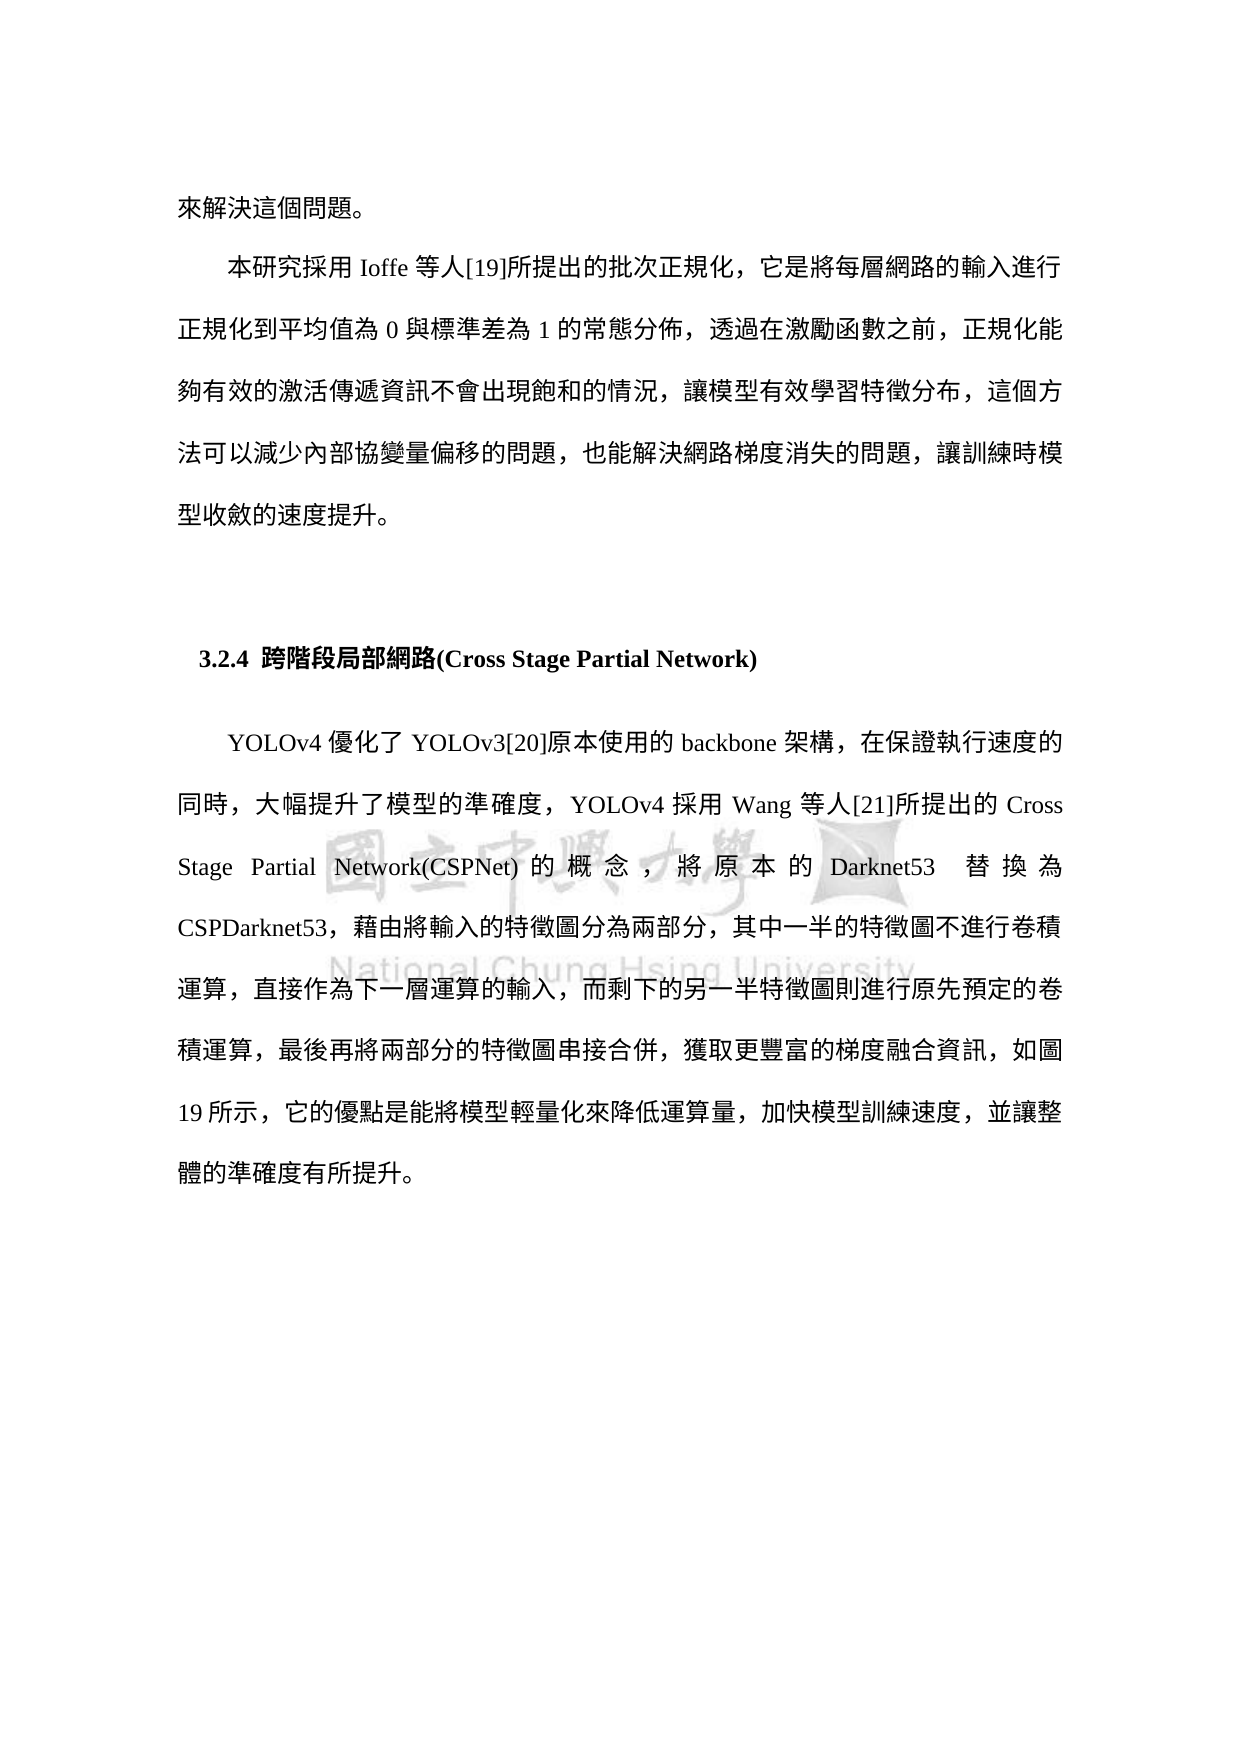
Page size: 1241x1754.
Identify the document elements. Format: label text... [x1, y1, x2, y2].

subtitle 跨階段局部網路(Cross Stage Partial Network) [198, 638, 1138, 674]
text 本研究採用 Ioffe 等人[19]所提出的批次正規化，它是將每層網路的輸入進行正規化到平均值為 0 與標準差為 1 的常態分佈，透過在激勵函數之前，正規化能夠有效的激活傳遞資訊不會出現飽和的情況，讓模型有效學習特徵分布，這個方法可以減少內部協變量偏移的問題，也能解決網路梯度消失的問題，讓訓練時模型收斂的速度提升。 [177, 248, 1064, 532]
text YOLOv4 優化了 YOLOv3[20]原本使用的 backbone 架構，在保證執行速度的同時，大幅提升了模型的準確度，YOLOv4 採用 Wang 等人[21]所提出的 Cross Stage Partial Network(CSPNet)的概念，將原本的Darknet53 替換為CSPDarknet53，藉由將輸入的特徵圖分為兩部分，其中一半的特徵圖不進行卷積運算，直接作為下一層運算的輸入，而剩下的另一半特徵圖則進行原先預定的卷積運算，最後再將兩部分的特徵圖串接合併，獲取更豐富的梯度融合資訊，如圖 19 所示，它的優點是能將模型輕量化來降低運算量，加快模型訓練速度，並讓整體的準確度有所提升。 [177, 723, 1064, 1190]
text 來解決這個問題。 [177, 188, 1138, 225]
